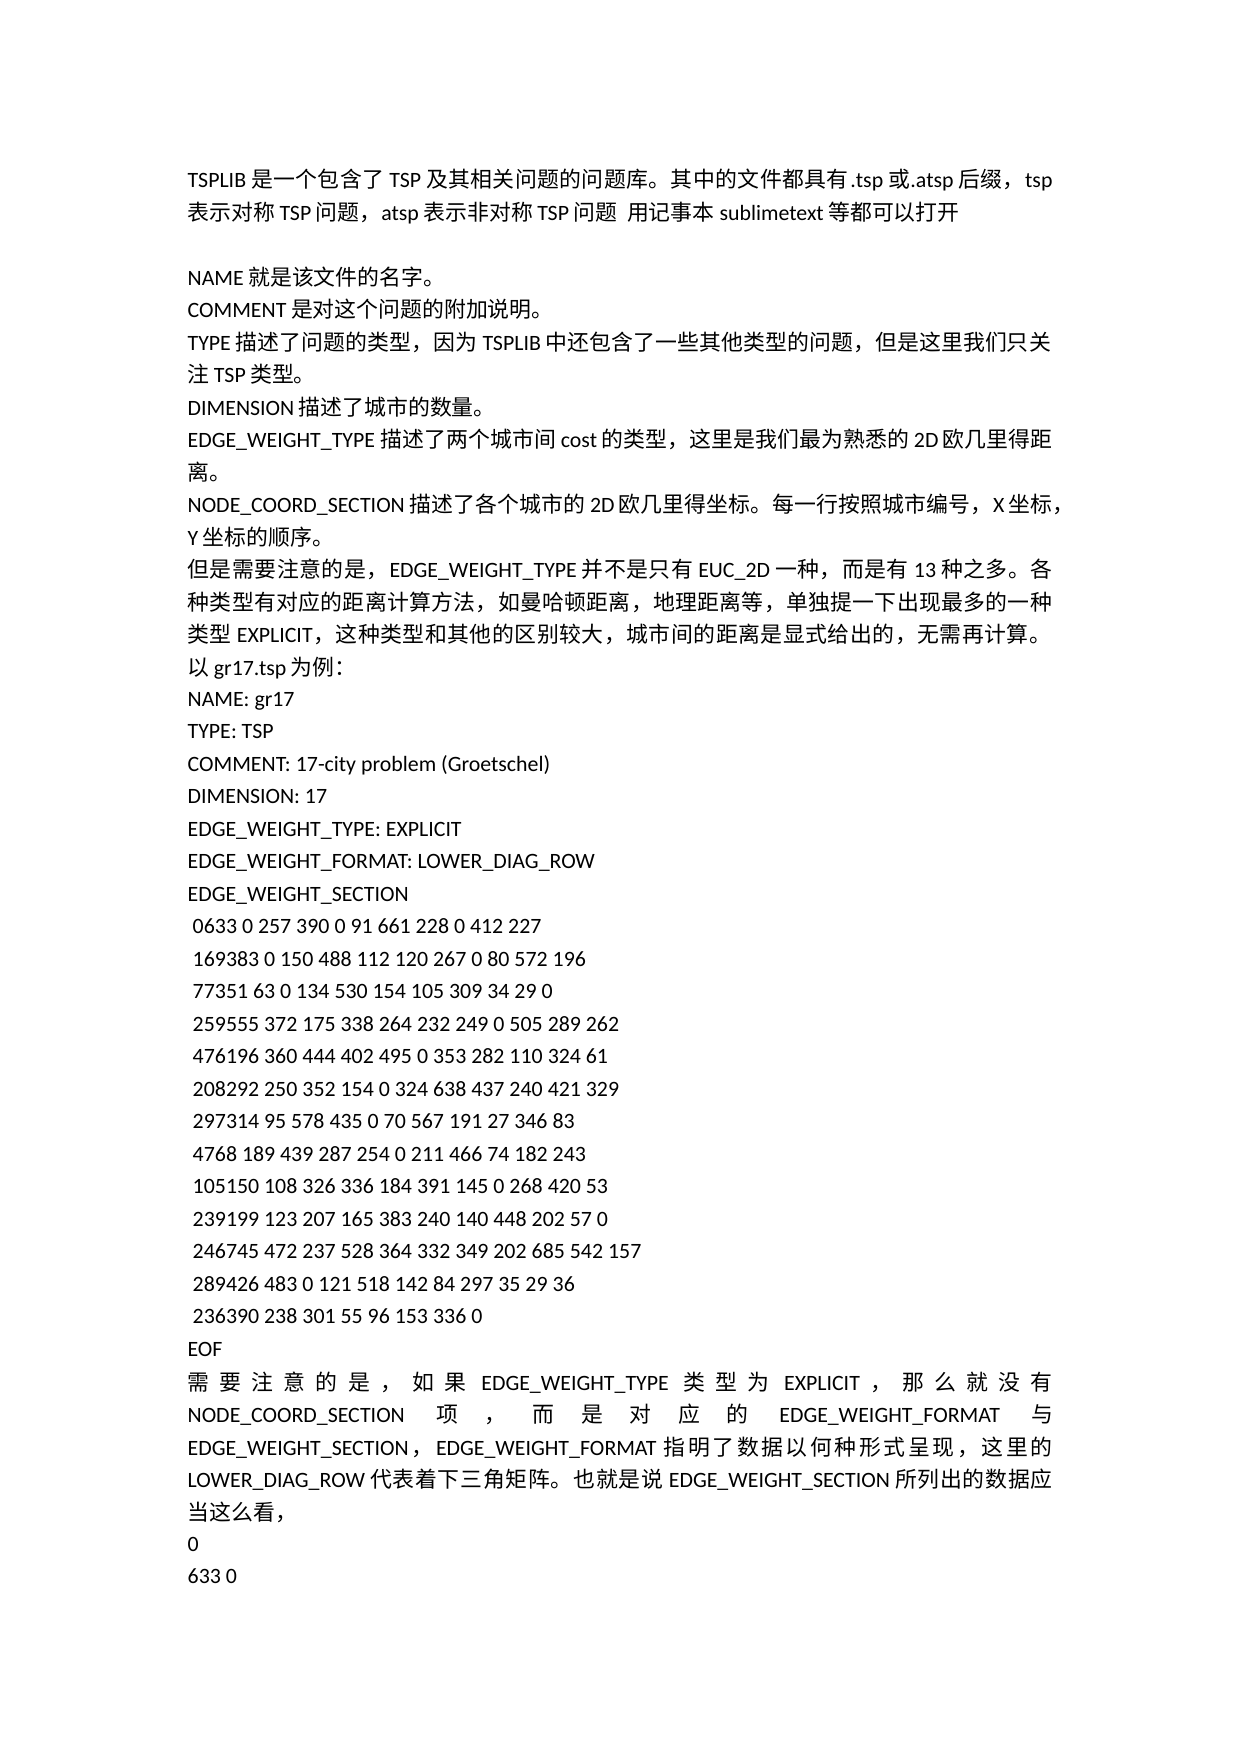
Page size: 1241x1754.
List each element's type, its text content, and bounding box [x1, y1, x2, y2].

text DIMENSION: 17 [187, 779, 1053, 812]
text 297314 95 578 435 0 70 567 191 27 346 83 [187, 1104, 1053, 1137]
text EDGE_WEIGHT_TYPE 描述了两个城市间cost的类型，这里是我们最为熟悉的2D欧几里得距离。 [187, 422, 1053, 487]
text 246745 472 237 528 364 332 349 202 685 542 157 [187, 1234, 1053, 1267]
text 236390 238 301 55 96 153 336 0 [187, 1299, 1053, 1332]
text DIMENSION描述了城市的数量。 [187, 389, 1053, 422]
text EOF [187, 1332, 1053, 1364]
text EDGE_WEIGHT_SECTION [187, 877, 1053, 909]
text TYPE描述了问题的类型，因为TSPLIB中还包含了一些其他类型的问题，但是这里我们只关注TSP类型。 [187, 324, 1053, 389]
text NAME: gr17 [187, 682, 1053, 714]
text 77351 63 0 134 530 154 105 309 34 29 0 [187, 974, 1053, 1007]
text COMMENT: 17-city problem (Groetschel) [187, 747, 1053, 779]
text EDGE_WEIGHT_TYPE: EXPLICIT [187, 812, 1053, 844]
text 169383 0 150 488 112 120 267 0 80 572 196 [187, 942, 1053, 974]
text COMMENT是对这个问题的附加说明。 [187, 292, 1053, 324]
text 476196 360 444 402 495 0 353 282 110 324 61 [187, 1039, 1053, 1072]
text TYPE: TSP [187, 714, 1053, 747]
text 需要注意的是，如果EDGE_WEIGHT_TYPE类型为EXPLICIT，那么就没有NODE_COORD_SECTION项，而是对应的EDGE_WEIGHT_FORMAT与EDGE_WEIGHT_SECTION，EDGE_WEIGHT_FORMAT指明了数据以何种形式呈现，这里的LOWER_DIAG_ROW代表着下三角矩阵。也就是说EDGE_WEIGHT_SECTION所列出的数据应当这么看， [187, 1364, 1053, 1527]
text 0633 0 257 390 0 91 661 228 0 412 227 [187, 909, 1053, 942]
text 633 0 [187, 1559, 1053, 1592]
text 0 [187, 1527, 1053, 1559]
text 208292 250 352 154 0 324 638 437 240 421 329 [187, 1072, 1053, 1104]
text 259555 372 175 338 264 232 249 0 505 289 262 [187, 1007, 1053, 1039]
text EDGE_WEIGHT_FORMAT: LOWER_DIAG_ROW [187, 844, 1053, 877]
text 但是需要注意的是，EDGE_WEIGHT_TYPE并不是只有EUC_2D一种，而是有13种之多。各种类型有对应的距离计算方法，如曼哈顿距离，地理距离等，单独提一下出现最多的一种类型EXPLICIT，这种类型和其他的区别较大，城市间的距离是显式给出的，无需再计算。以gr17.tsp为例： [187, 552, 1053, 682]
text NAME就是该文件的名字。 [187, 259, 1053, 292]
text 4768 189 439 287 254 0 211 466 74 182 243 [187, 1137, 1053, 1169]
text 289426 483 0 121 518 142 84 297 35 29 36 [187, 1267, 1053, 1299]
text TSPLIB是一个包含了TSP及其相关问题的问题库。其中的文件都具有.tsp或.atsp后缀，tsp表示对称TSP问题，atsp表示非对称TSP问题 用记事本 sublimetext等都可以打开 [187, 162, 1053, 227]
text NODE_COORD_SECTION描述了各个城市的2D欧几里得坐标。每一行按照城市编号，X坐标，Y坐标的顺序。 [187, 487, 1053, 552]
text 239199 123 207 165 383 240 140 448 202 57 0 [187, 1202, 1053, 1234]
text 105150 108 326 336 184 391 145 0 268 420 53 [187, 1169, 1053, 1202]
